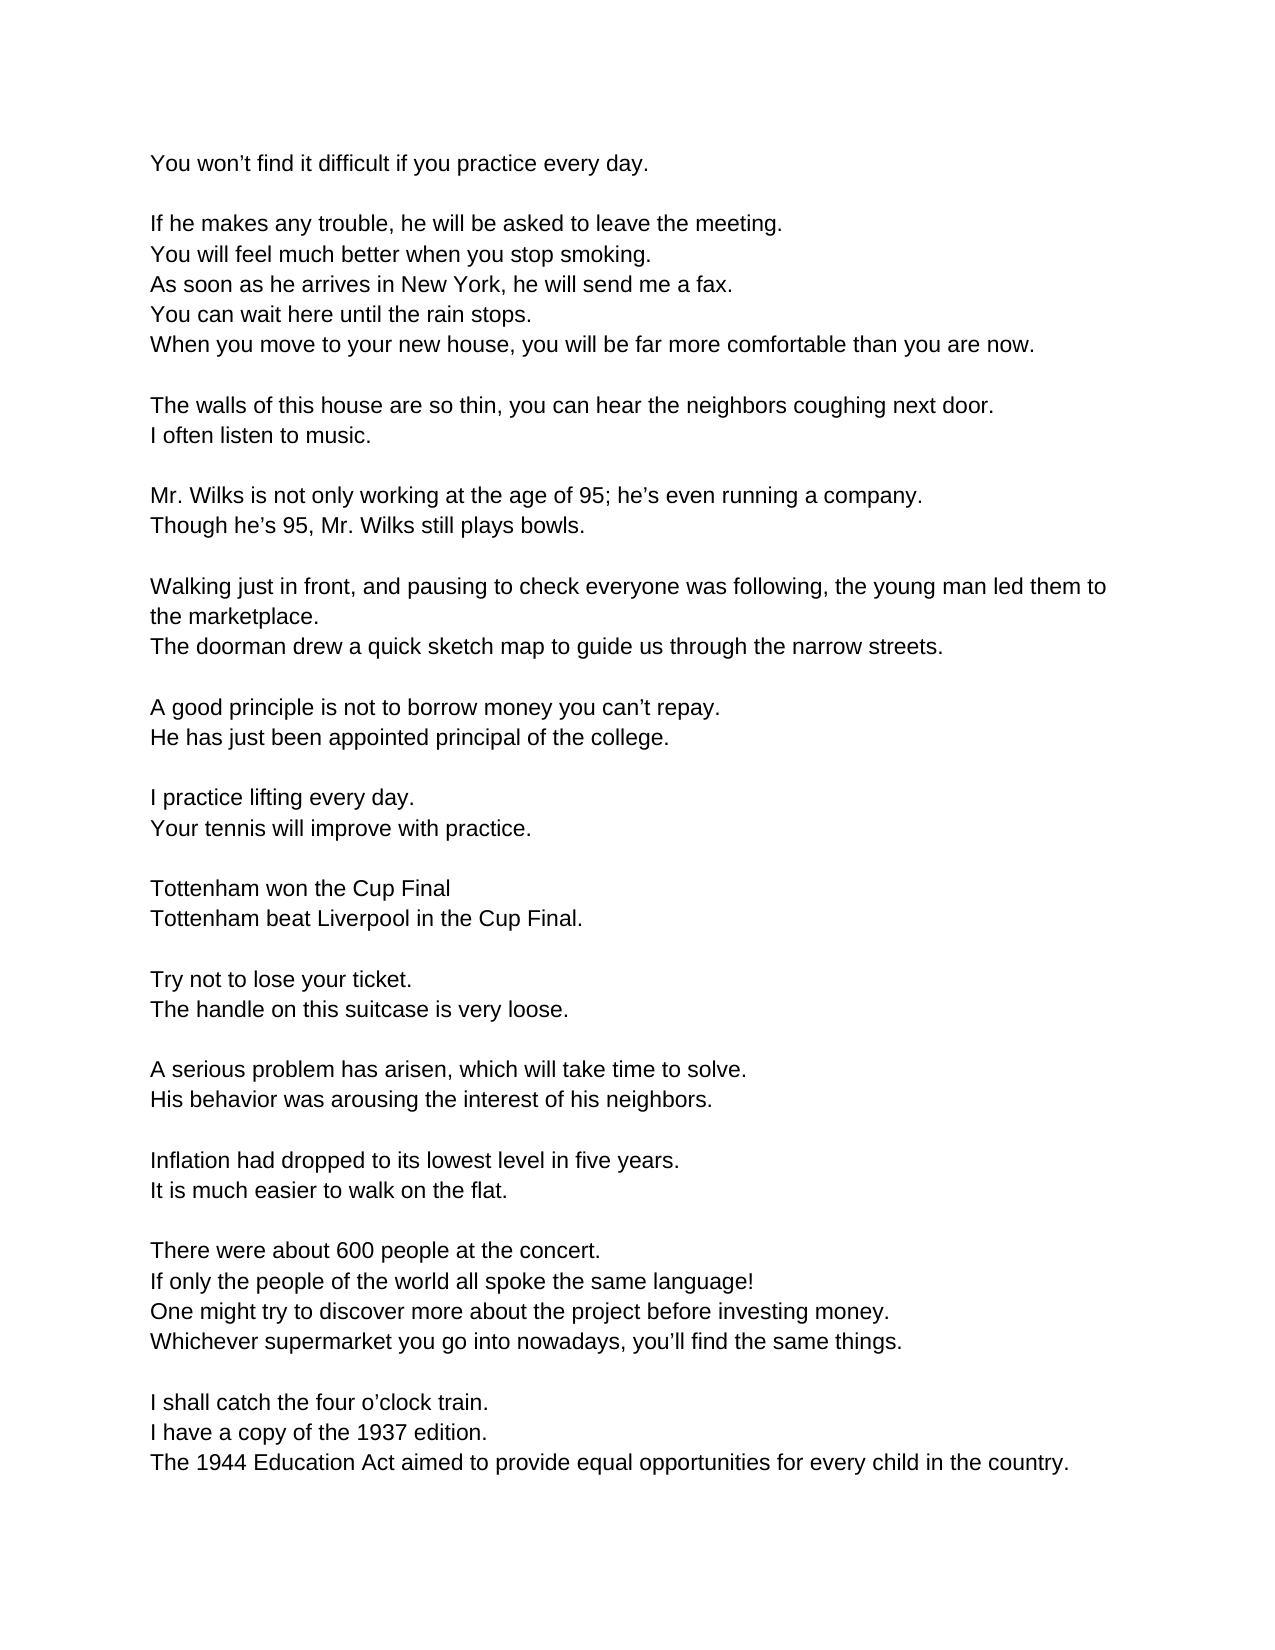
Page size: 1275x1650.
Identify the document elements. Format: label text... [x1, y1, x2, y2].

text I shall catch the four o’clock train. [150, 1388, 1125, 1415]
text If only the people of the world all spoke the same language! [150, 1268, 1125, 1294]
text I often listen to music. [150, 422, 1125, 448]
text When you move to your new house, you will be far more comfortable than you are now. [150, 331, 1125, 358]
text If he makes any trouble, he will be asked to leave the meeting. [150, 210, 1125, 237]
text A serious problem has arisen, which will take time to solve. [150, 1056, 1125, 1083]
text Your tennis will improve with practice. [150, 814, 1125, 841]
text You can wait here until the rain stops. [150, 301, 1125, 327]
text Tottenham beat Liverpool in the Cup Final. [150, 905, 1125, 932]
text Whichever supermarket you go into nowadays, you’ll find the same things. [150, 1328, 1125, 1354]
text He has just been appointed principal of the college. [150, 724, 1125, 750]
text As soon as he arrives in New York, he will send me a fax. [150, 271, 1125, 297]
text The walls of this house are so thin, you can hear the neighbors coughing next door. [150, 392, 1125, 418]
text Tottenham won the Cup Final [150, 875, 1125, 901]
text The handle on this suitcase is very loose. [150, 996, 1125, 1022]
text You will feel much better when you stop smoking. [150, 241, 1125, 267]
text I have a copy of the 1937 edition. [150, 1419, 1125, 1445]
text There were about 600 people at the concert. [150, 1237, 1125, 1264]
text I practice lifting every day. [150, 784, 1125, 811]
text One might try to discover more about the project before investing money. [150, 1298, 1125, 1324]
text Try not to lose your ticket. [150, 966, 1125, 992]
text You won’t find it difficult if you practice every day. [150, 150, 1125, 176]
text Inflation had dropped to its lowest level in five years. [150, 1147, 1125, 1173]
text The 1944 Education Act aimed to provide equal opportunities for every child in the country. [150, 1449, 1125, 1475]
text Though he’s 95, Mr. Wilks still plays bowls. [150, 512, 1125, 539]
text It is much easier to walk on the flat. [150, 1177, 1125, 1203]
text Mr. Wilks is not only working at the age of 95; he’s even running a company. [150, 482, 1125, 509]
text Walking just in front, and pausing to check everyone was following, the young man led them to the marketplace. [150, 573, 1125, 629]
text The doorman drew a quick sketch map to guide us through the narrow streets. [150, 633, 1125, 660]
text A good principle is not to borrow money you can’t repay. [150, 694, 1125, 720]
text His behavior was arousing the interest of his neighbors. [150, 1086, 1125, 1113]
